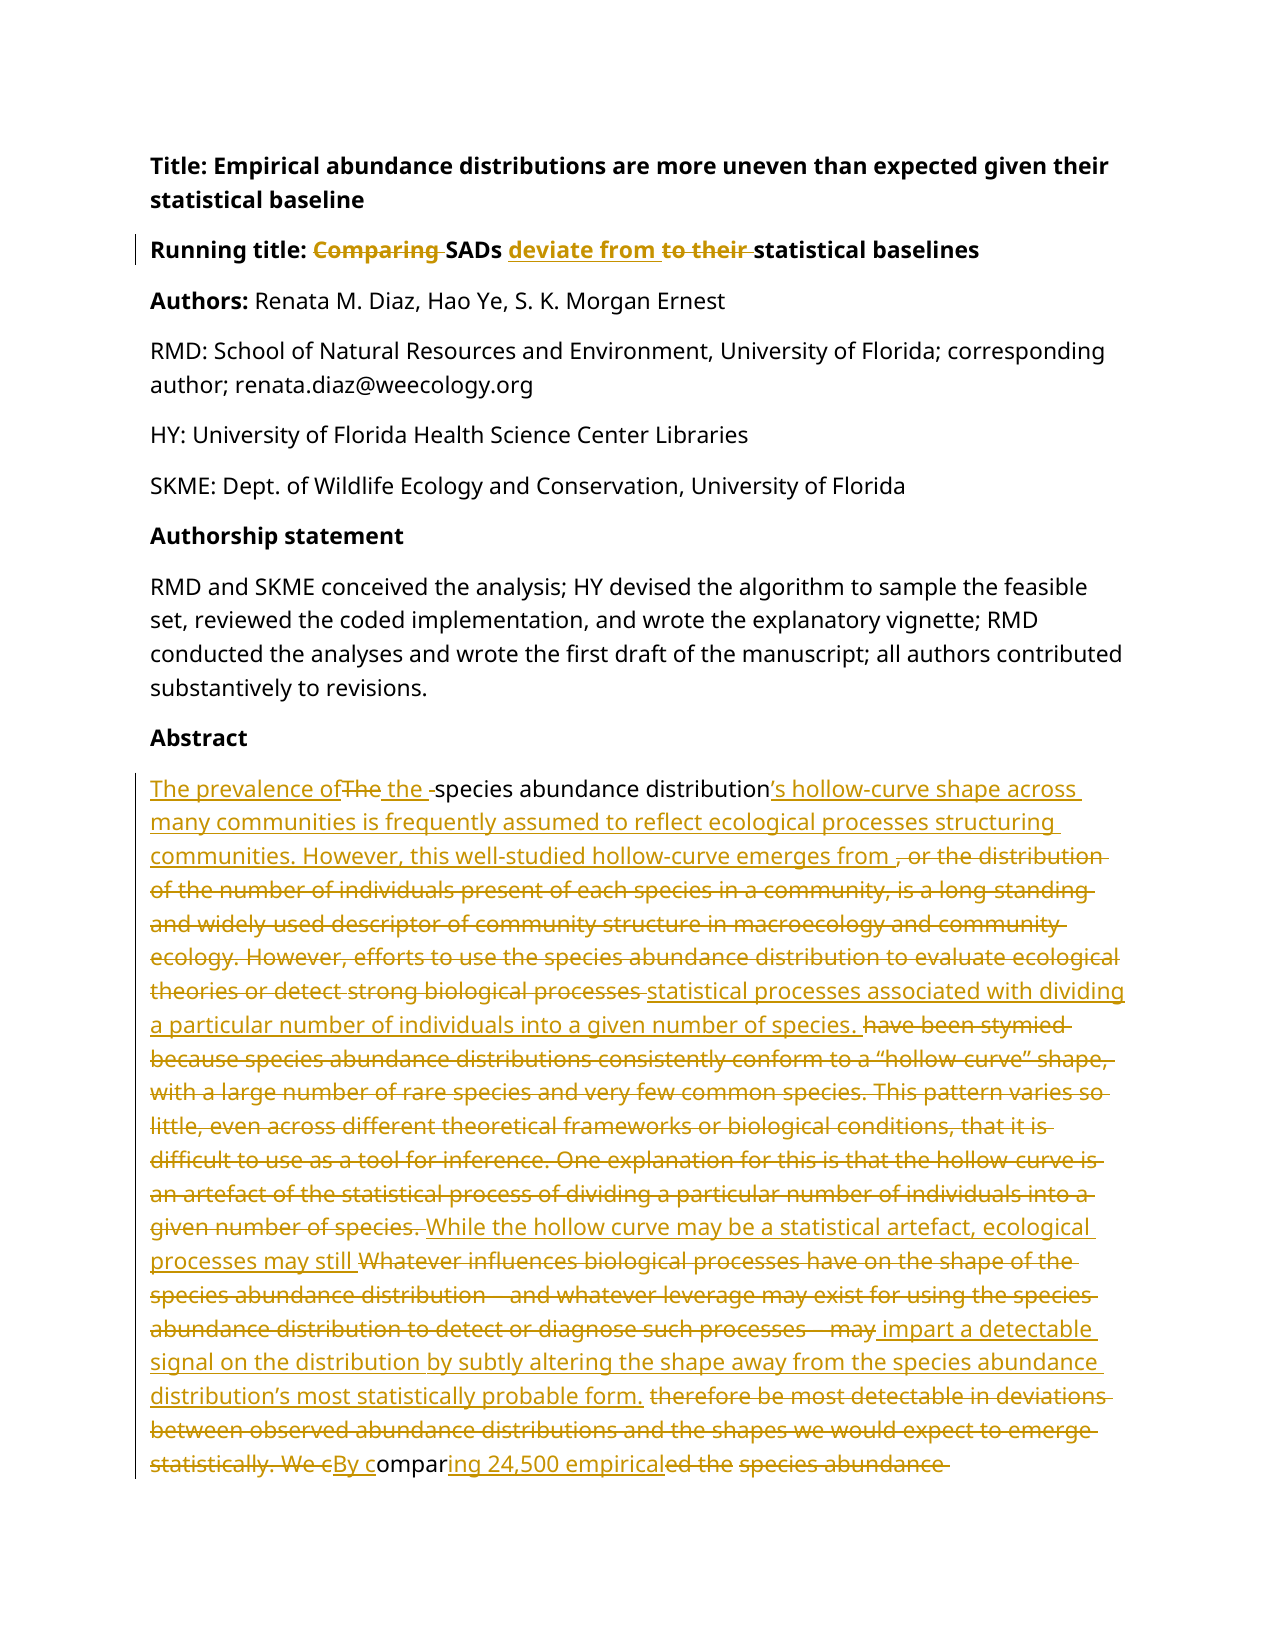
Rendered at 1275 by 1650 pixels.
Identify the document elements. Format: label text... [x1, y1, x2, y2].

text RMD and SKME conceived the analysis; HY devised the algorithm to sample the feasible set, reviewed the coded implementation, and wrote the explanatory vignette; RMD conducted the analyses and wrote the first draft of the manuscript; all authors contributed substantively to revisions. [150, 570, 1125, 703]
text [150, 772, 1125, 1479]
text Title: Empirical abundance distributions are more uneven than expected given their statistical baseline [150, 150, 1125, 215]
text Abstract [150, 722, 1125, 753]
text Running title: SADs statistical baselines [150, 234, 1125, 265]
text SKME: Dept. of Wildlife Ecology and Conservation, University of Florida [150, 469, 1125, 501]
text Authors: Renata M. Diaz, Hao Ye, S. K. Morgan Ernest [150, 284, 1125, 316]
text RMD: School of Natural Resources and Environment, University of Florida; corresponding author; renata.diaz@weecology.org [150, 335, 1125, 400]
text HY: University of Florida Health Science Center Libraries [150, 419, 1125, 450]
text Authorship statement [150, 520, 1125, 551]
